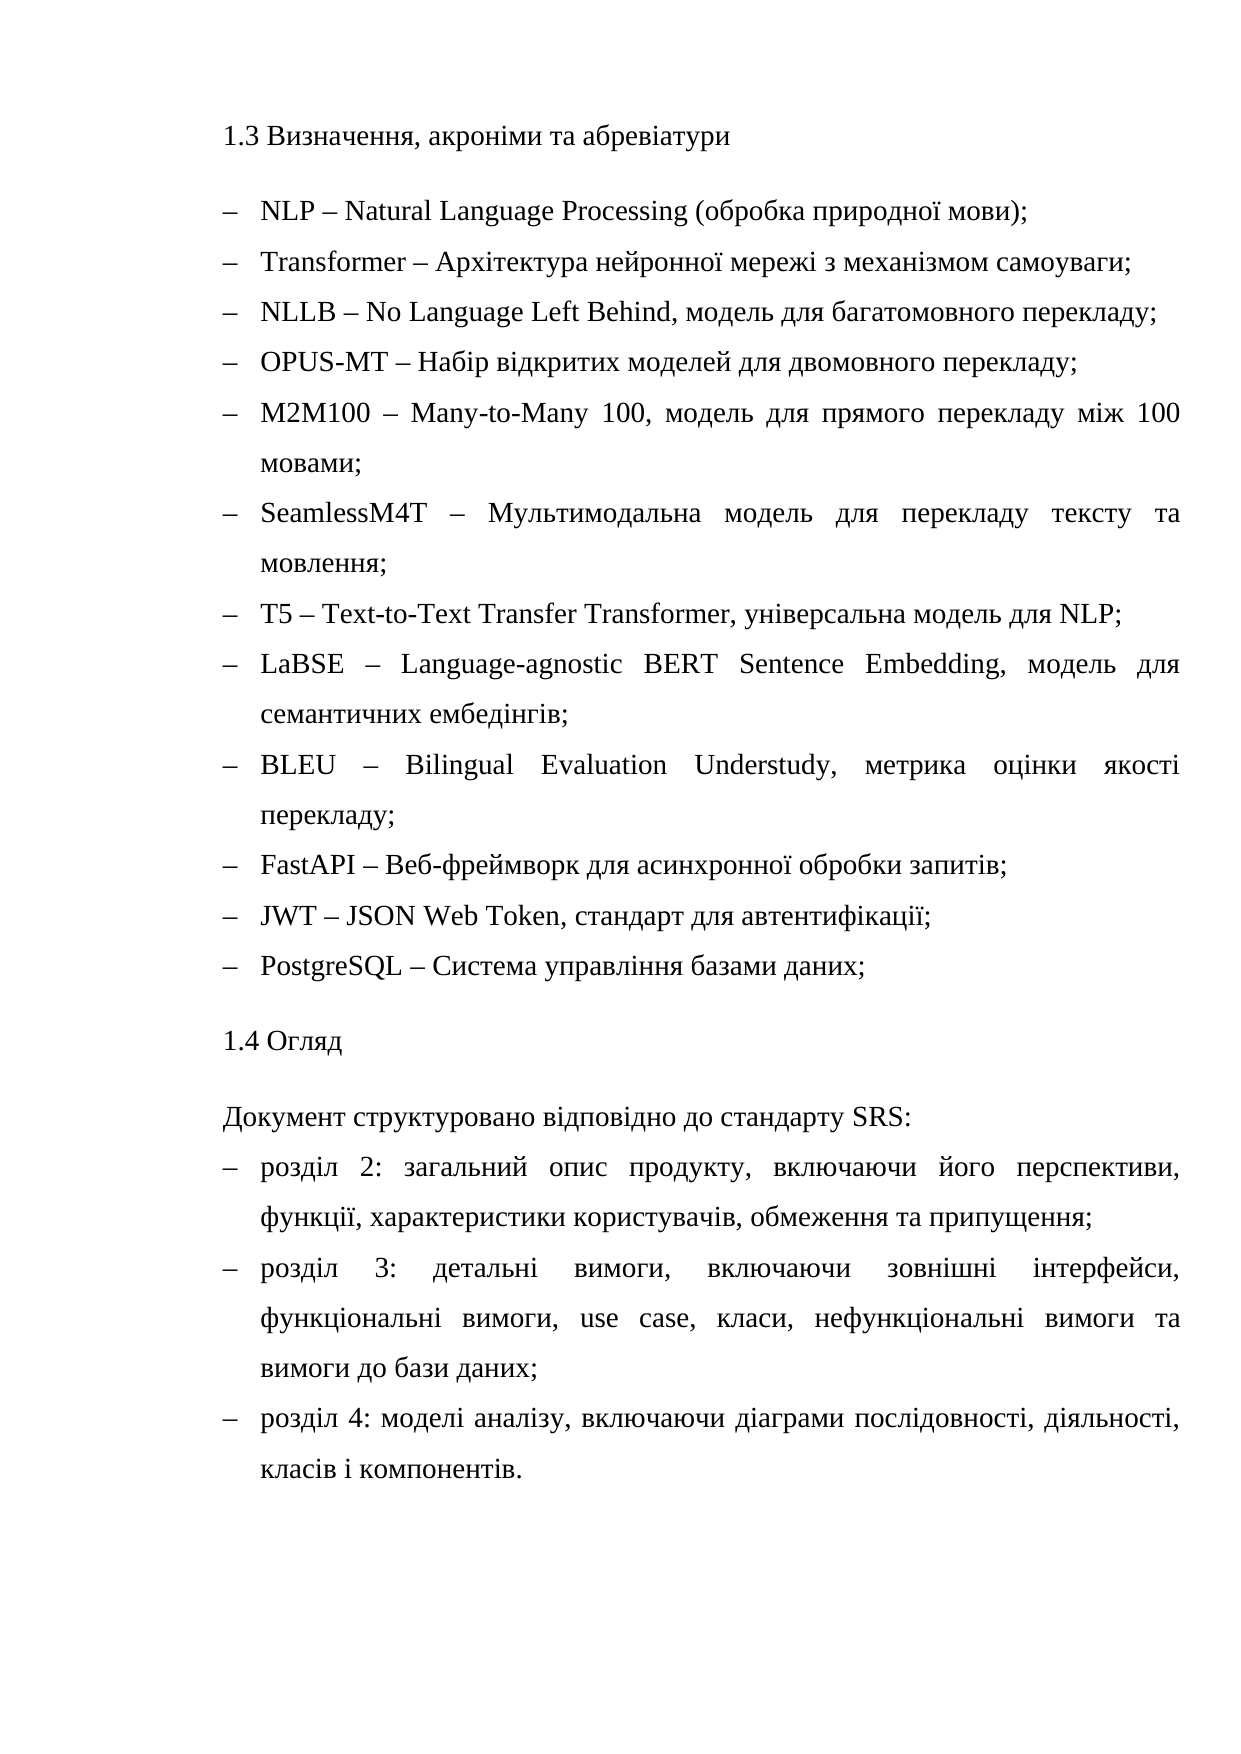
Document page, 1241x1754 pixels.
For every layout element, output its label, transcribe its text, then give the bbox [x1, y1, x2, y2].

list FastAPI – Веб-фреймворк для асинхронної обробки запитів; [223, 847, 1181, 881]
list Transformer – Архітектура нейронної мережі з механізмом самоуваги; [223, 244, 1181, 277]
list BLEU – Bilingual Evaluation Understudy, метрика оцінки якості перекладу; [223, 747, 1181, 831]
list M2M100 – Many-to-Many 100, модель для прямого перекладу між 100 мовами; [223, 395, 1181, 478]
list T5 – Text-to-Text Transfer Transformer, універсальна модель для NLP; [223, 596, 1181, 629]
list OPUS-MT – Набір відкритих моделей для двомовного перекладу; [223, 344, 1181, 378]
list SeamlessM4T – Мультимодальна модель для перекладу тексту та мовлення; [223, 495, 1181, 579]
list PostgreSQL – Система управління базами даних; [223, 948, 1181, 982]
list розділ 4: моделі аналізу, включаючи діаграми послідовності, діяльності, класів і компонентів. [223, 1401, 1181, 1484]
list NLLB – No Language Left Behind, модель для багатомовного перекладу; [223, 294, 1181, 328]
list JWT – JSON Web Token, стандарт для автентифікації; [223, 898, 1181, 931]
list розділ 3: детальні вимоги, включаючи зовнішні інтерфейси, функціональні вимоги, use case, класи, нефункціональні вимоги та вимоги до бази даних; [223, 1250, 1181, 1384]
subtitle 1.3 Визначення, акроніми та абревіатури [148, 118, 1181, 152]
text Документ структуровано відповідно до стандарту SRS: [148, 1099, 1181, 1132]
list розділ 2: загальний опис продукту, включаючи його перспективи, функції, характеристики користувачів, обмеження та припущення; [223, 1149, 1181, 1233]
subtitle 1.4 Огляд [148, 1023, 1181, 1057]
list LaBSE – Language-agnostic BERT Sentence Embedding, модель для семантичних ембедінгів; [223, 646, 1181, 730]
list NLP – Natural Language Processing (обробка природної мови); [223, 193, 1181, 227]
